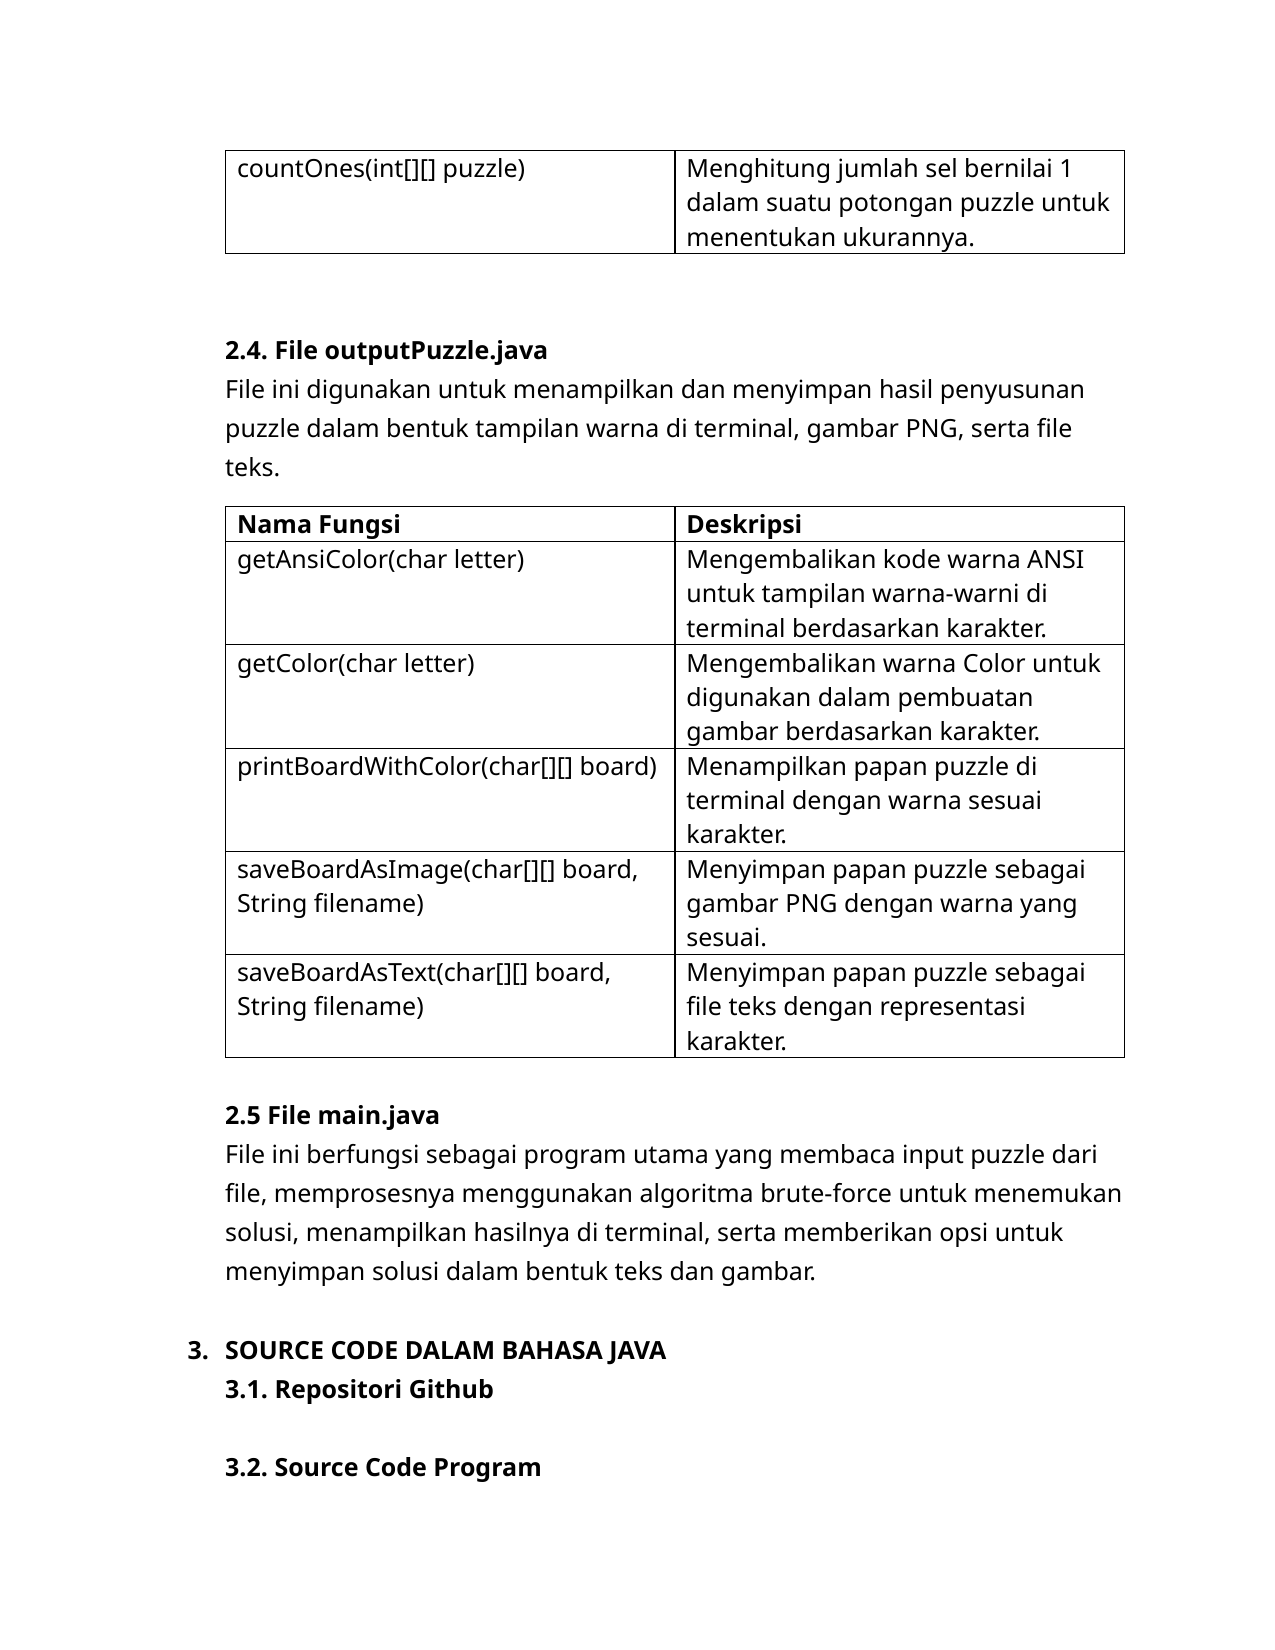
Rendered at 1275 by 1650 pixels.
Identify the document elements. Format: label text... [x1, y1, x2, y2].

list 3.2. Source Code Program [225, 1450, 1125, 1484]
table_cell printBoardWithColor(char[][] board) [226, 749, 674, 851]
list 3.1. Repositori Github [225, 1372, 1125, 1406]
table_cell Menyimpan papan puzzle sebagai gambar PNG dengan warna yang sesuai. [676, 852, 1124, 954]
table_cell Menyimpan papan puzzle sebagai file teks dengan representasi karakter. [676, 955, 1124, 1057]
table_cell Menampilkan papan puzzle di terminal dengan warna sesuai karakter. [676, 749, 1124, 851]
table_header Deskripsi [676, 507, 1124, 541]
table_cell Mengembalikan kode warna ANSI untuk tampilan warna-warni di terminal berdasarkan karakter. [676, 542, 1124, 644]
list File ini berfungsi sebagai program utama yang membaca input puzzle dari file, memprosesnya menggunakan algoritma brute-force untuk menemukan solusi, menampilkan hasilnya di terminal, serta memberikan opsi untuk menyimpan solusi dalam bentuk teks dan gambar. [225, 1137, 1125, 1288]
list SOURCE CODE DALAM BAHASA JAVA [187, 1332, 1125, 1366]
table_cell getAnsiColor(char letter) [226, 542, 674, 644]
table_cell Menghitung jumlah sel bernilai 1 dalam suatu potongan puzzle untuk menentukan ukurannya. [676, 151, 1124, 253]
list 2.5 File main.java [225, 1097, 1125, 1131]
table_header Nama Fungsi [226, 507, 674, 541]
table_cell saveBoardAsText(char[][] board, String filename) [226, 955, 674, 1057]
table_cell Mengembalikan warna Color untuk digunakan dalam pembuatan gambar berdasarkan karakter. [676, 645, 1124, 747]
list File ini digunakan untuk menampilkan dan menyimpan hasil penyusunan puzzle dalam bentuk tampilan warna di terminal, gambar PNG, serta file teks. [225, 372, 1125, 484]
table_cell saveBoardAsImage(char[][] board, String filename) [226, 852, 674, 954]
table_cell countOnes(int[][] puzzle) [226, 151, 674, 253]
table_cell getColor(char letter) [226, 645, 674, 747]
list 2.4. File outputPuzzle.java [225, 333, 1125, 367]
